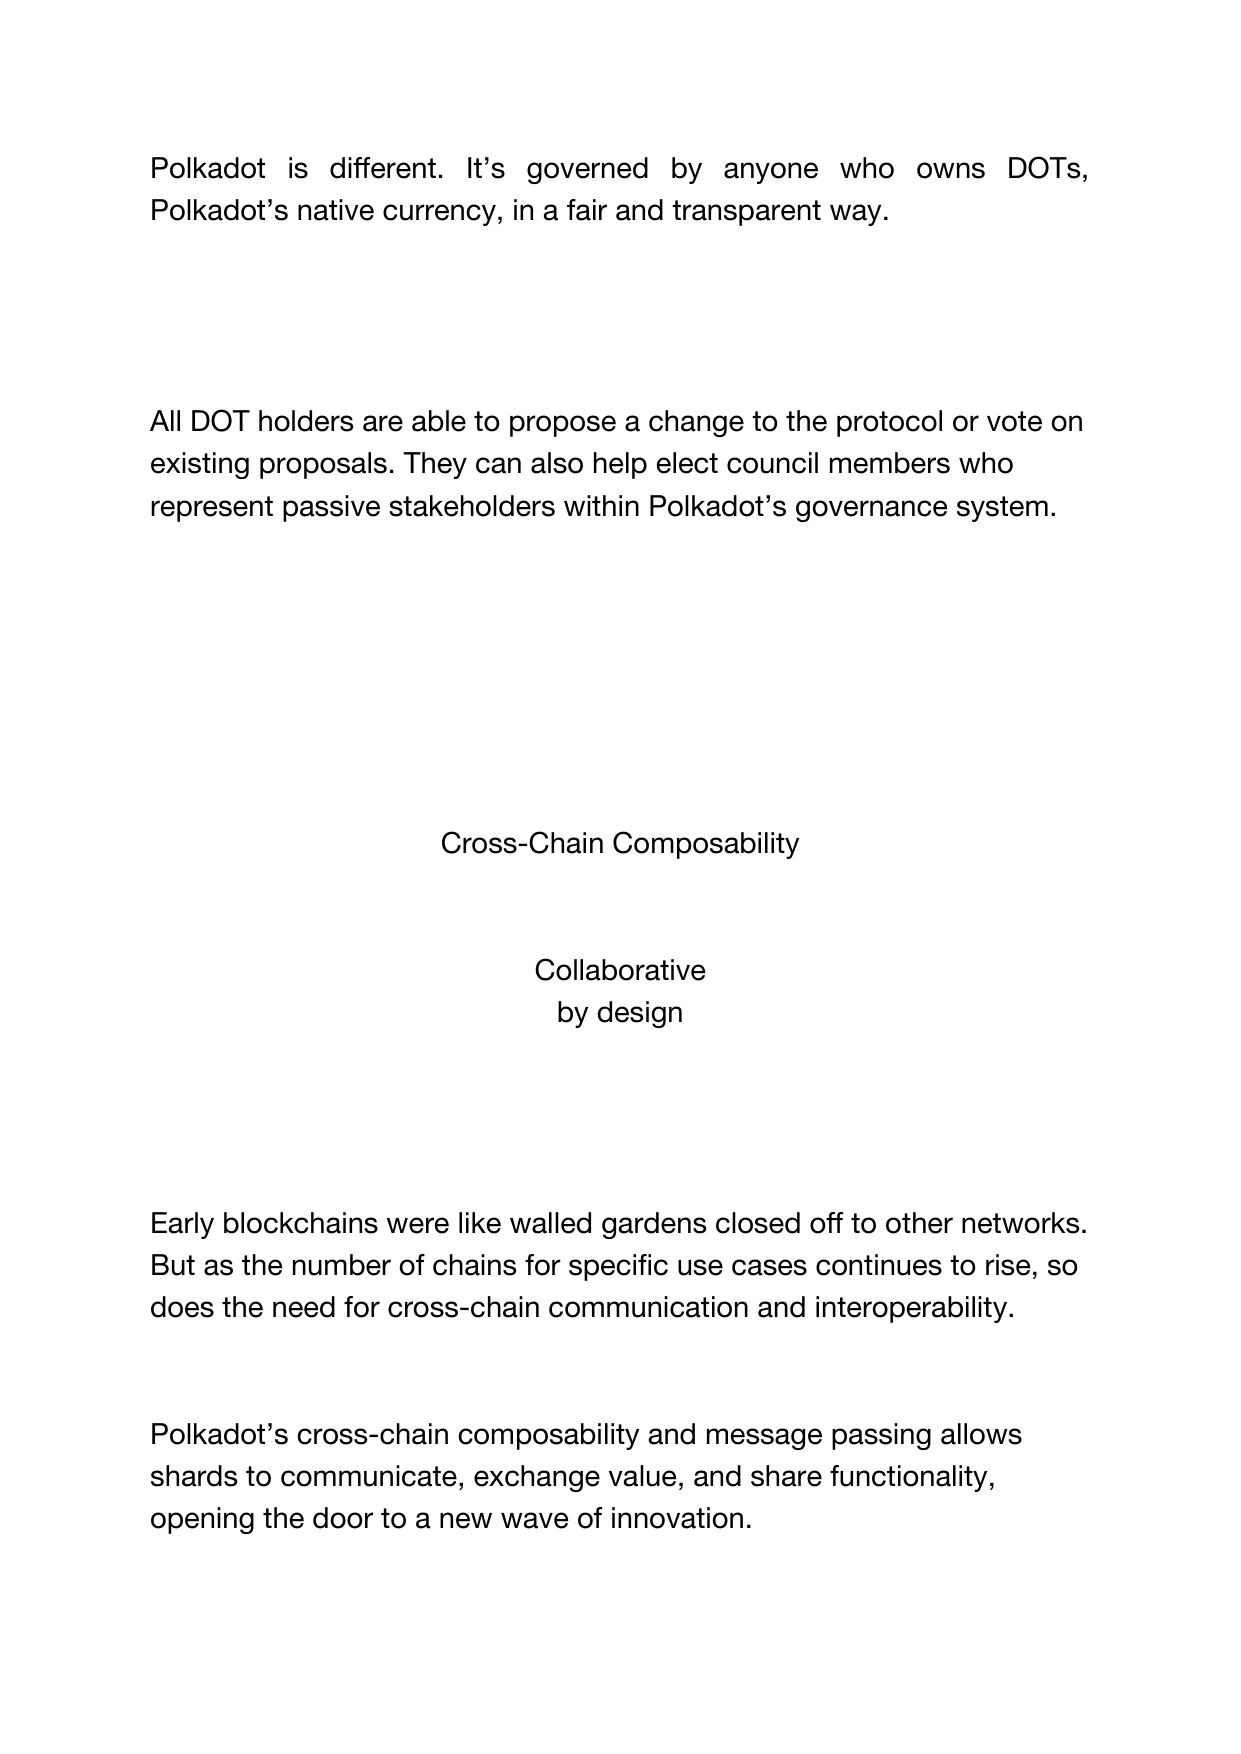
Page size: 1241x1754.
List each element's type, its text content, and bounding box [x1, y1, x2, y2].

text by design [150, 994, 1090, 1031]
text Polkadot’s cross-chain composability and message passing allows shards to communicate, exchange value, and share functionality, opening the door to a new wave of innovation. [150, 1416, 1090, 1537]
text Collaborative [150, 952, 1090, 988]
text Cross-Chain Composability [150, 825, 1090, 862]
text Polkadot is different. It’s governed by anyone who owns DOTs, Polkadot’s native currency, in a fair and transparent way. [150, 150, 1090, 229]
text Early blockchains were like walled gardens closed off to other networks. But as the number of chains for specific use cases continues to rise, so does the need for cross-chain communication and interoperability. [150, 1205, 1090, 1326]
text All DOT holders are able to propose a change to the protocol or vote on existing proposals. They can also help elect council members who represent passive stakeholders within Polkadot’s governance system. [150, 403, 1090, 524]
